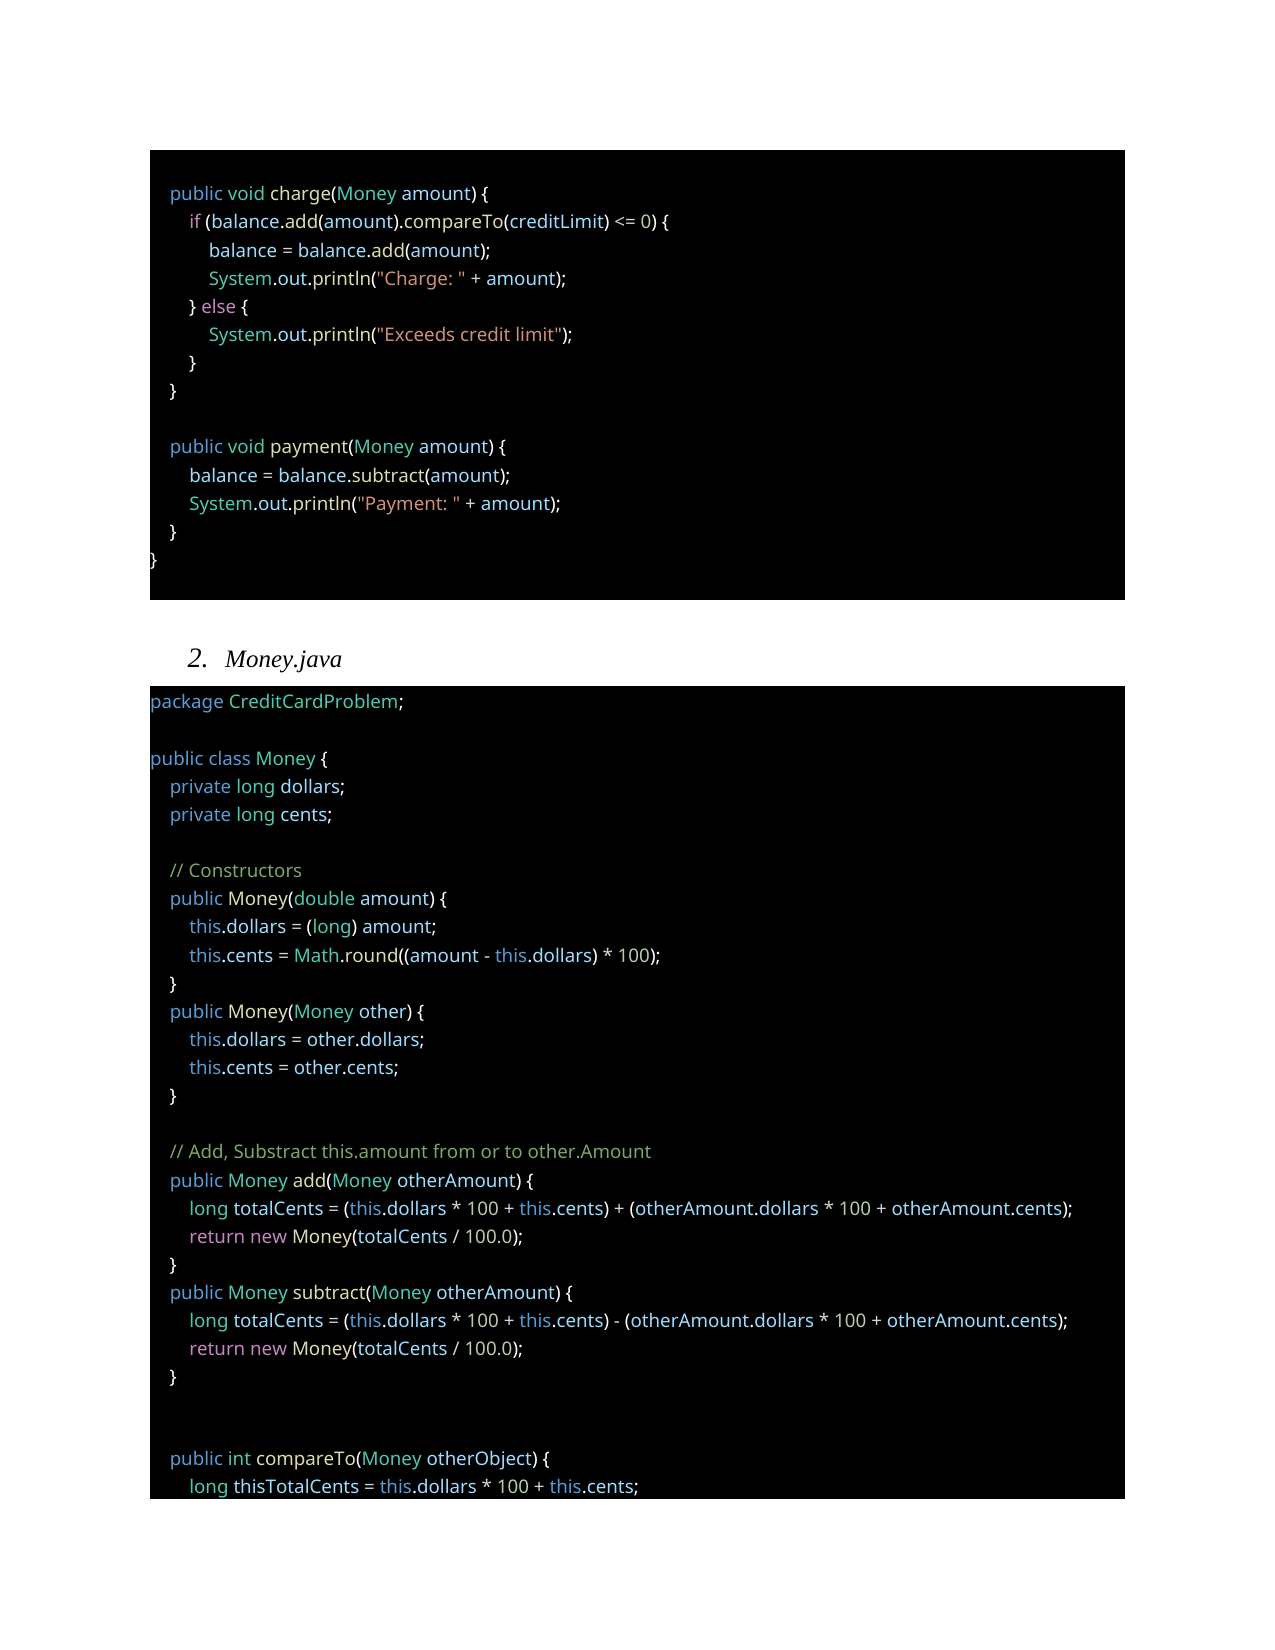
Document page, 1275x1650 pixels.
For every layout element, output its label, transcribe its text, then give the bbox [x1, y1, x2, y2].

text // Add, Substract this.amount from or to other.Amount [150, 1136, 1125, 1164]
text } [150, 1361, 1125, 1389]
text package CreditCardProblem; [150, 686, 1125, 714]
text balance = balance.add(amount); [150, 234, 1125, 262]
text public void payment(Money amount) { [150, 431, 1125, 459]
text return new Money(totalCents / 100.0); [150, 1333, 1125, 1361]
text this.dollars = other.dollars; [150, 1024, 1125, 1052]
text } else { [150, 291, 1125, 319]
text this.dollars = (long) amount; [150, 911, 1125, 939]
text } [150, 544, 1125, 572]
text System.out.println("Charge: " + amount); [150, 262, 1125, 291]
text } [150, 347, 1125, 375]
text return new Money(totalCents / 100.0); [150, 1221, 1125, 1249]
text private long dollars; [150, 771, 1125, 799]
text public Money subtract(Money otherAmount) { [150, 1277, 1125, 1305]
text this.cents = Math.round((amount - this.dollars) * 100); [150, 939, 1125, 967]
text System.out.println("Exceeds credit limit"); [150, 319, 1125, 347]
text if (balance.add(amount).compareTo(creditLimit) <= 0) { [150, 206, 1125, 234]
text private long cents; [150, 799, 1125, 827]
text } [150, 1080, 1125, 1108]
text long thisTotalCents = this.dollars * 100 + this.cents; [150, 1471, 1125, 1499]
text public class Money { [150, 742, 1125, 771]
text } [150, 516, 1125, 544]
text long totalCents = (this.dollars * 100 + this.cents) - (otherAmount.dollars * 100 + otherAmount.cents); [150, 1305, 1125, 1333]
text public void charge(Money amount) { [150, 178, 1125, 206]
list Money.java [187, 641, 1125, 674]
text public Money(double amount) { [150, 883, 1125, 911]
text this.cents = other.cents; [150, 1052, 1125, 1080]
text public int compareTo(Money otherObject) { [150, 1442, 1125, 1471]
text // Constructors [150, 855, 1125, 883]
text } [150, 1249, 1125, 1277]
text balance = balance.subtract(amount); [150, 459, 1125, 487]
text } [150, 375, 1125, 403]
text } [150, 967, 1125, 996]
text public Money add(Money otherAmount) { [150, 1164, 1125, 1192]
text public Money(Money other) { [150, 996, 1125, 1024]
text System.out.println("Payment: " + amount); [150, 487, 1125, 516]
text long totalCents = (this.dollars * 100 + this.cents) + (otherAmount.dollars * 100 + otherAmount.cents); [150, 1192, 1125, 1221]
